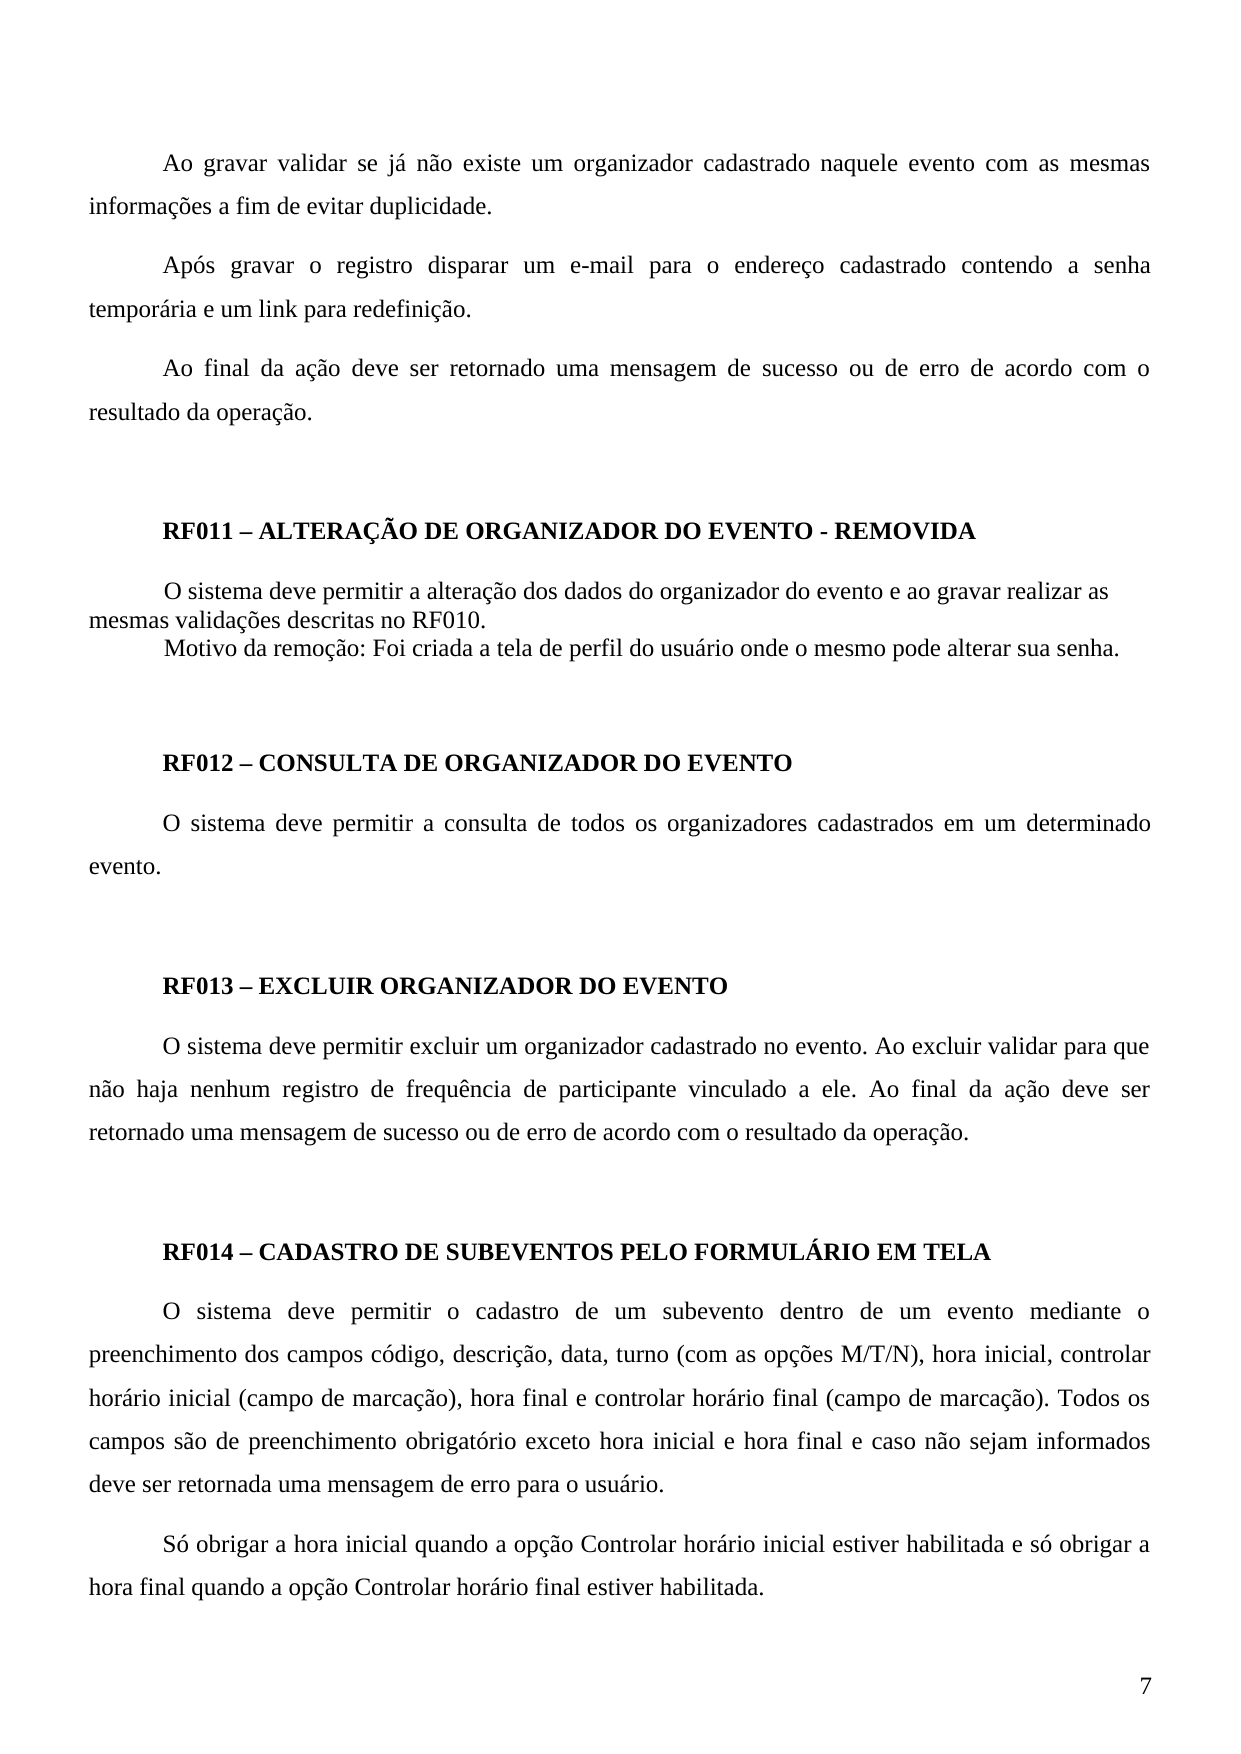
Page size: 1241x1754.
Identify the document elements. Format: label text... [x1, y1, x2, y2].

text Após gravar o registro disparar um e-mail para o endereço cadastrado contendo a senha temporária e um link para redefinição. [88, 251, 1152, 322]
text RF011 – ALTERAÇÃO DE ORGANIZADOR DO EVENTO - REMOVIDA [88, 516, 1152, 545]
text Ao gravar validar se já não existe um organizador cadastrado naquele evento com as mesmas informações a fim de evitar duplicidade. [88, 148, 1152, 219]
text O sistema deve permitir a alteração dos dados do organizador do evento e ao gravar realizar as mesmas validações descritas no RF010. [88, 576, 1152, 633]
text RF012 – CONSULTA DE ORGANIZADOR DO EVENTO [88, 748, 1152, 777]
text O sistema deve permitir a consulta de todos os organizadores cadastrados em um determinado evento. [88, 808, 1152, 880]
text O sistema deve permitir o cadastro de um subevento dentro de um evento mediante o preenchimento dos campos código, descrição, data, turno (com as opções M/T/N), hora inicial, controlar horário inicial (campo de marcação), hora final e controlar horário final (campo de marcação). Todos os campos são de preenchimento obrigatório exceto hora inicial e hora final e caso não sejam informados deve ser retornada uma mensagem de erro para o usuário. [88, 1296, 1152, 1498]
text Só obrigar a hora inicial quando a opção Controlar horário inicial estiver habilitada e só obrigar a hora final quando a opção Controlar horário final estiver habilitada. [88, 1529, 1152, 1601]
text Ao final da ação deve ser retornado uma mensagem de sucesso ou de erro de acordo com o resultado da operação. [88, 353, 1152, 425]
text RF013 – EXCLUIR ORGANIZADOR DO EVENTO [88, 971, 1152, 1000]
text O sistema deve permitir excluir um organizador cadastrado no evento. Ao excluir validar para que não haja nenhum registro de frequência de participante vinculado a ele. Ao final da ação deve ser retornado uma mensagem de sucesso ou de erro de acordo com o resultado da operação. [88, 1031, 1152, 1146]
text RF014 – CADASTRO DE SUBEVENTOS PELO FORMULÁRIO EM TELA [88, 1237, 1152, 1265]
text Motivo da remoção: Foi criada a tela de perfil do usuário onde o mesmo pode alterar sua senha. [88, 633, 1152, 662]
